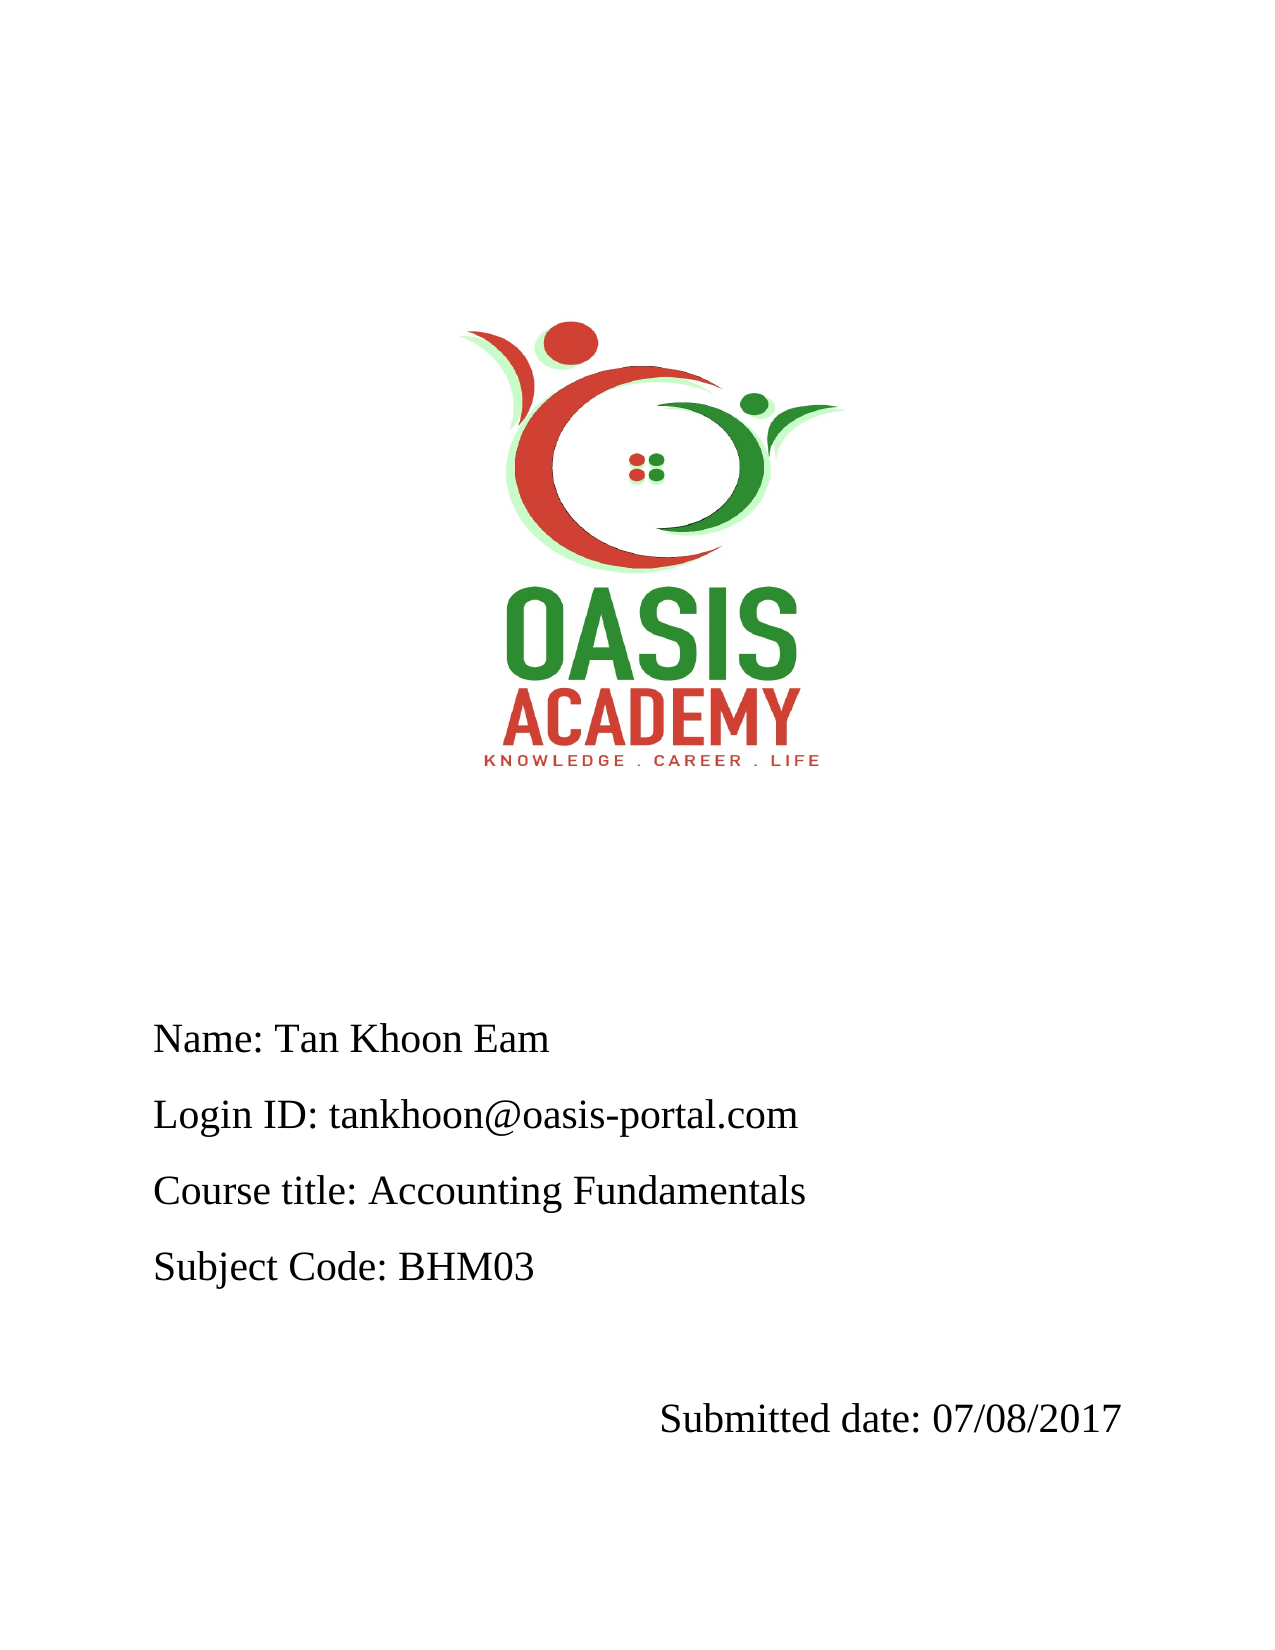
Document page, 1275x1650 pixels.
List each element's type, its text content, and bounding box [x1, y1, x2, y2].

text Login ID: tankhoon@oasis-portal.com [59, 1089, 1196, 1137]
picture [232, 73, 1071, 1013]
text Course title: Accounting Fundamentals [59, 1165, 1196, 1213]
text Submitted date: 07/08/2017 [659, 1393, 1196, 1441]
text Subject Code: BHM03 [59, 1241, 1196, 1289]
text Name: Tan Khoon Eam [59, 1013, 1196, 1061]
